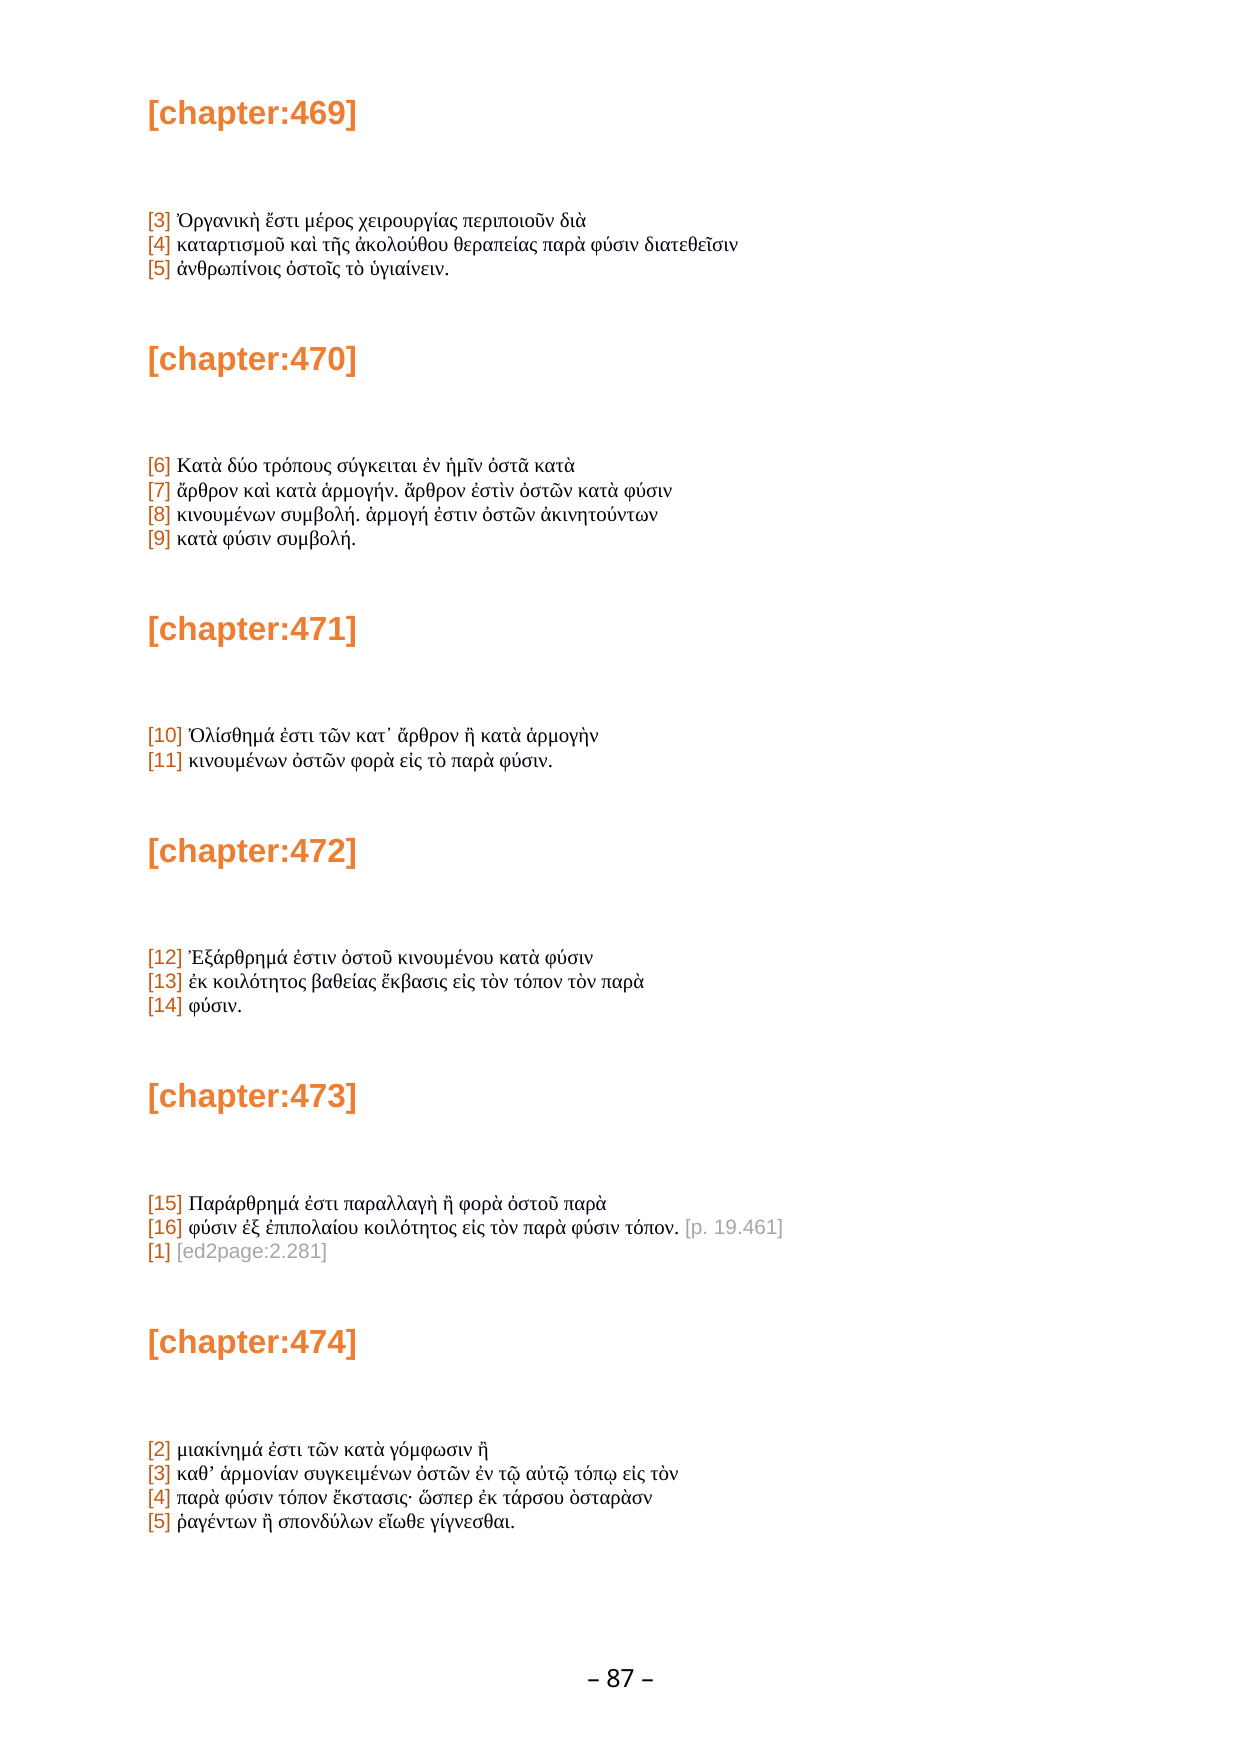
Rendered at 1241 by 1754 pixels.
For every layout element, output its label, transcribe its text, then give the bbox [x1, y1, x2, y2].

subtitle [chapter:470] [148, 339, 1092, 377]
subtitle [chapter:474] [148, 1322, 1092, 1361]
text [3] Ὀργανικὴ ἔστι μέρος χειρουργίας περιποιοῦν διὰ [4] καταρτισμοῦ καὶ τῆς ἀκολούθου θεραπείας παρὰ φύσιν διατεθεῖσιν [5] ἀνθρωπίνοις ὀστοῖς τὸ ὑγιαίνειν. [148, 183, 1092, 280]
subtitle [chapter:472] [148, 831, 1092, 869]
text [12] Ἐξάρθρημά ἐστιν ὀστοῦ κινουμένου κατὰ φύσιν [13] ἐκ κοιλότητος βαθείας ἔκβασις εἰς τὸν τόπον τὸν παρὰ [14] φύσιν. [148, 921, 1092, 1017]
subtitle [chapter:471] [148, 609, 1092, 647]
text [6] Κατὰ δύο τρόπους σύγκειται ἐν ἡμῖν ὀστᾶ κατὰ [7] ἄρθρον καὶ κατὰ ἁρμογήν. ἄρθρον ἐστὶν ὀστῶν κατὰ φύσιν [8] κινουμένων συμβολή. ἁρμογή ἐστιν ὀστῶν ἀκινητούντων [9] κατὰ φύσιν συμβολή. [148, 429, 1092, 550]
text [2] μιακίνημά ἐστι τῶν κατὰ γόμφωσιν ἢ [3] καθ’ ἁρμονίαν συγκειμένων ὀστῶν ἐν τῷ αὐτῷ τόπῳ εἰς τὸν [4] παρὰ φύσιν τόπον ἔκστασις· ὥσπερ ἐκ τάρσου ὸσταρὰσν [5] ῥαγέντων ἢ σπονδύλων εἴωθε γίγνεσθαι. [148, 1412, 1092, 1533]
subtitle [chapter:473] [148, 1076, 1092, 1115]
text [15] Παράρθρημά ἐστι παραλλαγὴ ἢ φορὰ ὀστοῦ παρὰ [16] φύσιν ἐξ ἐπιπολαίου κοιλότητος εἰς τὸν παρὰ φύσιν τόπον. [p. 19.461] [1] [ed2page:2.281] [148, 1167, 1092, 1263]
subtitle [chapter:469] [148, 93, 1092, 132]
text [10] Ὀλίσθημά ἐστι τῶν κατ᾽ ἄρθρον ἢ κατὰ ἁρμογὴν [11] κινουμένων ὀστῶν φορὰ εἰς τὸ παρὰ φύσιν. [148, 699, 1092, 772]
